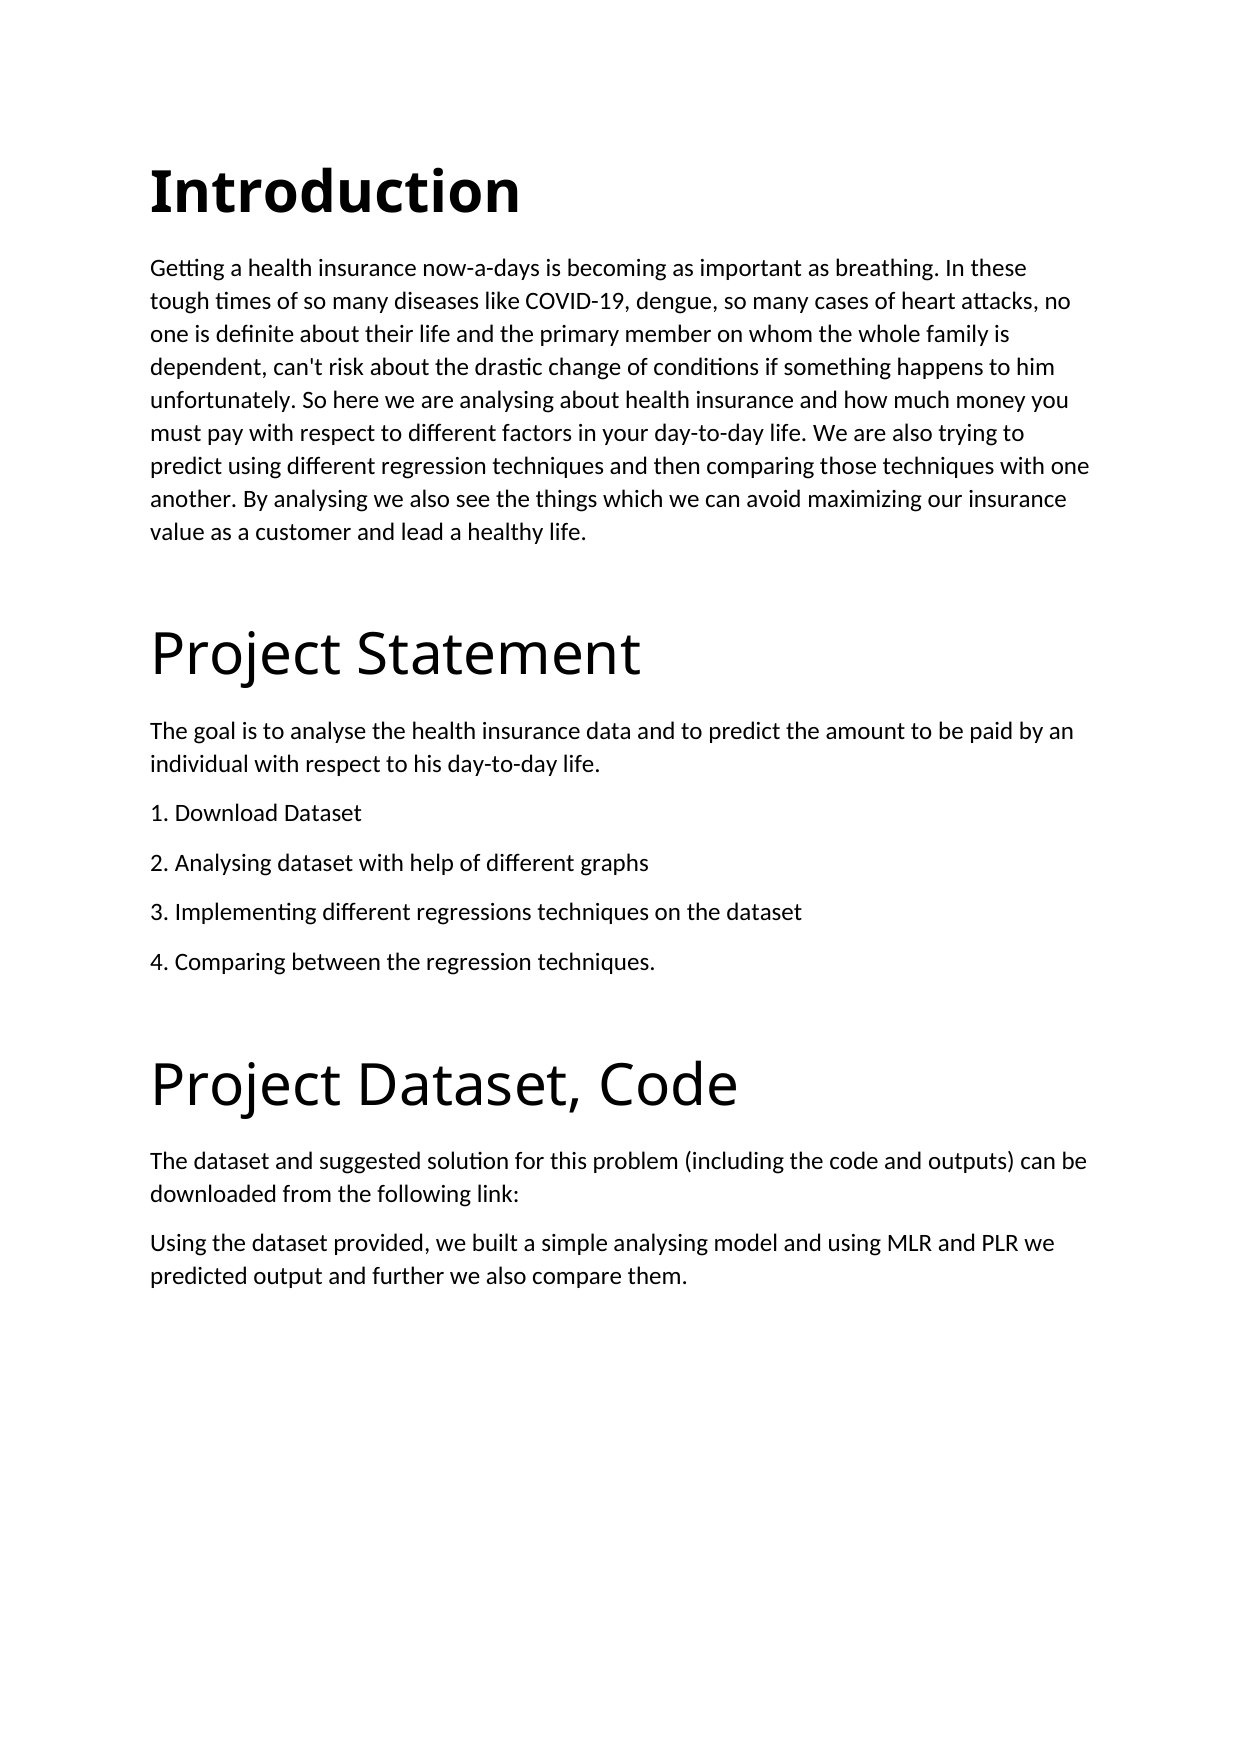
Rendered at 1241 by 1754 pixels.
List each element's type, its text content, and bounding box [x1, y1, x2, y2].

text 2. Analysing dataset with help of different graphs [150, 847, 1090, 877]
text Using the dataset provided, we built a simple analysing model and using MLR and PLR we predicted output and further we also compare them. [150, 1227, 1090, 1291]
text Project Statement [150, 612, 1090, 692]
text Project Dataset, Code [150, 1042, 1090, 1122]
text 1. Download Dataset [150, 797, 1090, 828]
text 4. Comparing between the regression techniques. [150, 946, 1090, 977]
text 3. Implementing different regressions techniques on the dataset [150, 896, 1090, 927]
text Getting a health insurance now-a-days is becoming as important as breathing. In these tough times of so many diseases like COVID-19, dengue, so many cases of heart attacks, no one is definite about their life and the primary member on whom the whole family is dependent, can't risk about the drastic change of conditions if something happens to him unfortunately. So here we are analysing about health insurance and how much money you must pay with respect to different factors in your day-to-day life. We are also trying to predict using different regression techniques and then comparing those techniques with one another. By analysing we also see the things which we can avoid maximizing our insurance value as a customer and lead a healthy life. [150, 252, 1090, 546]
text The goal is to analyse the health insurance data and to predict the amount to be paid by an individual with respect to his day-to-day life. [150, 715, 1090, 778]
text Introduction [150, 150, 1090, 229]
text The dataset and suggested solution for this problem (including the code and outputs) can be downloaded from the following link: [150, 1145, 1090, 1208]
